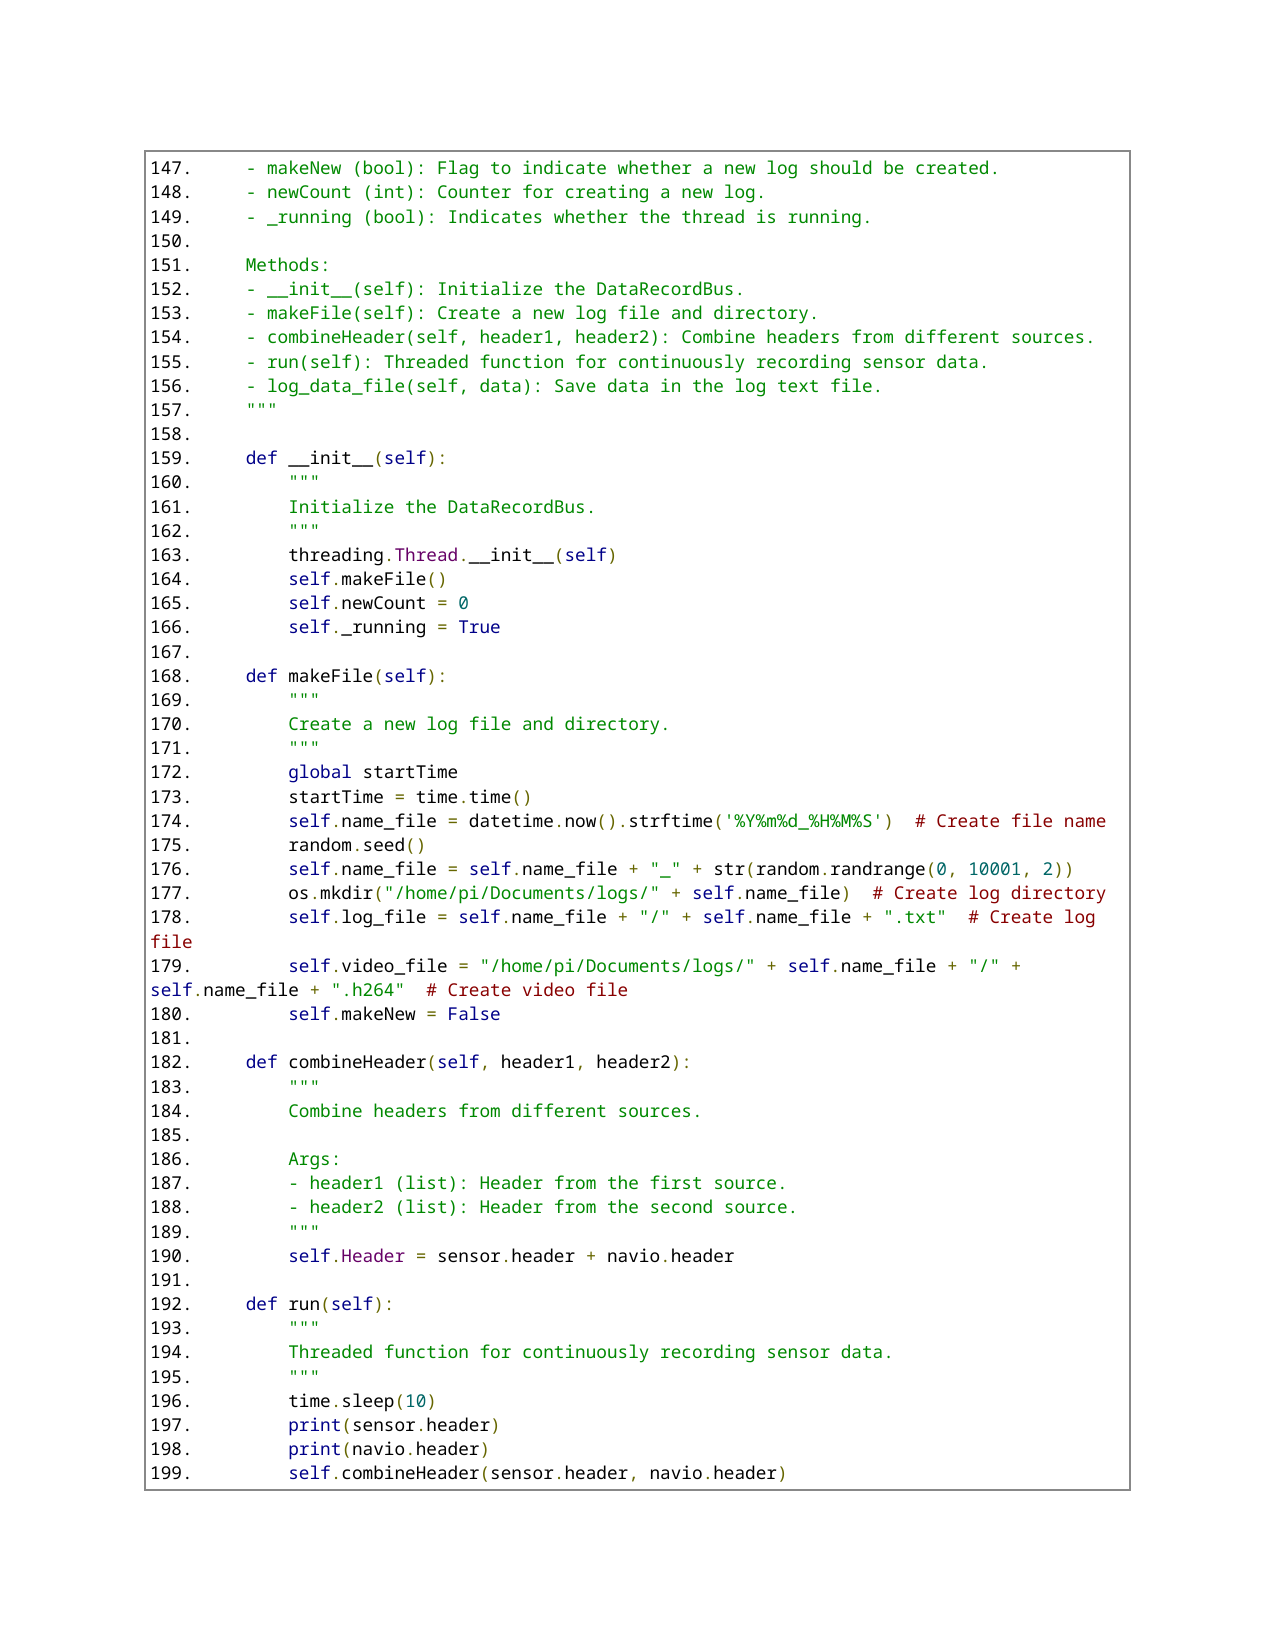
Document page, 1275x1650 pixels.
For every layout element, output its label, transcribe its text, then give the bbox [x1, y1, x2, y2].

text 193. """ [150, 1316, 1125, 1340]
text 198. print(navio.header) [150, 1437, 1125, 1455]
text 176. self.name_file = self.name_file + "_" + str(random.randrange(0, 10001, 2)) [150, 857, 1125, 881]
text 186. Args: [150, 1147, 1125, 1171]
text 149. - _running (bool): Indicates whether the thread is running. [150, 204, 1125, 228]
text 191. [150, 1267, 1125, 1292]
text 184. Combine headers from different sources. [150, 1098, 1125, 1122]
text 178. self.log_file = self.name_file + "/" + self.name_file + ".txt" # Create log file [150, 905, 1125, 953]
text 151. Methods: [150, 252, 1125, 277]
text 150. [150, 228, 1125, 252]
text 170. Create a new log file and directory. [150, 712, 1125, 736]
text 181. [150, 1026, 1125, 1050]
text 173. startTime = time.time() [150, 784, 1125, 808]
text 187. - header1 (list): Header from the first source. [150, 1171, 1125, 1195]
text 199. self.combineHeader(sensor.header, navio.header) [146, 1455, 1129, 1489]
text 148. - newCount (int): Counter for creating a new log. [150, 180, 1125, 204]
text 177. os.mkdir("/home/pi/Documents/logs/" + self.name_file) # Create log directory [150, 881, 1125, 905]
text 190. self.Header = sensor.header + navio.header [150, 1243, 1125, 1267]
text 147. - makeNew (bool): Flag to indicate whether a new log should be created. [146, 152, 1129, 180]
text 163. threading.Thread.__init__(self) [150, 542, 1125, 567]
text 164. self.makeFile() [150, 567, 1125, 591]
text 180. self.makeNew = False [150, 1002, 1125, 1026]
text 192. def run(self): [150, 1292, 1125, 1316]
text 194. Threaded function for continuously recording sensor data. [150, 1340, 1125, 1364]
text 157. """ [150, 397, 1125, 422]
text 195. """ [150, 1364, 1125, 1388]
text 156. - log_data_file(self, data): Save data in the log text file. [150, 373, 1125, 397]
text 167. [150, 639, 1125, 663]
text 188. - header2 (list): Header from the second source. [150, 1195, 1125, 1219]
text 152. - __init__(self): Initialize the DataRecordBus. [150, 277, 1125, 301]
text 169. """ [150, 687, 1125, 712]
text 179. self.video_file = "/home/pi/Documents/logs/" + self.name_file + "/" + self.name_file + ".h264" # Create video file [150, 953, 1125, 1002]
text 197. print(sensor.header) [150, 1412, 1125, 1437]
text 172. global startTime [150, 760, 1125, 784]
text 182. def combineHeader(self, header1, header2): [150, 1050, 1125, 1074]
text 161. Initialize the DataRecordBus. [150, 494, 1125, 518]
text 189. """ [150, 1219, 1125, 1243]
text 175. random.seed() [150, 832, 1125, 857]
text 162. """ [150, 518, 1125, 542]
text 153. - makeFile(self): Create a new log file and directory. [150, 301, 1125, 325]
text 166. self._running = True [150, 615, 1125, 639]
text 159. def __init__(self): [150, 446, 1125, 470]
text 174. self.name_file = datetime.now().strftime('%Y%m%d_%H%M%S') # Create file name [150, 808, 1125, 832]
text 155. - run(self): Threaded function for continuously recording sensor data. [150, 349, 1125, 373]
text 196. time.sleep(10) [150, 1388, 1125, 1412]
text 165. self.newCount = 0 [150, 591, 1125, 615]
text 160. """ [150, 470, 1125, 494]
text 185. [150, 1122, 1125, 1147]
text 168. def makeFile(self): [150, 663, 1125, 687]
text 183. """ [150, 1074, 1125, 1098]
text 171. """ [150, 736, 1125, 760]
text 158. [150, 422, 1125, 446]
text 154. - combineHeader(self, header1, header2): Combine headers from different sources. [150, 325, 1125, 349]
